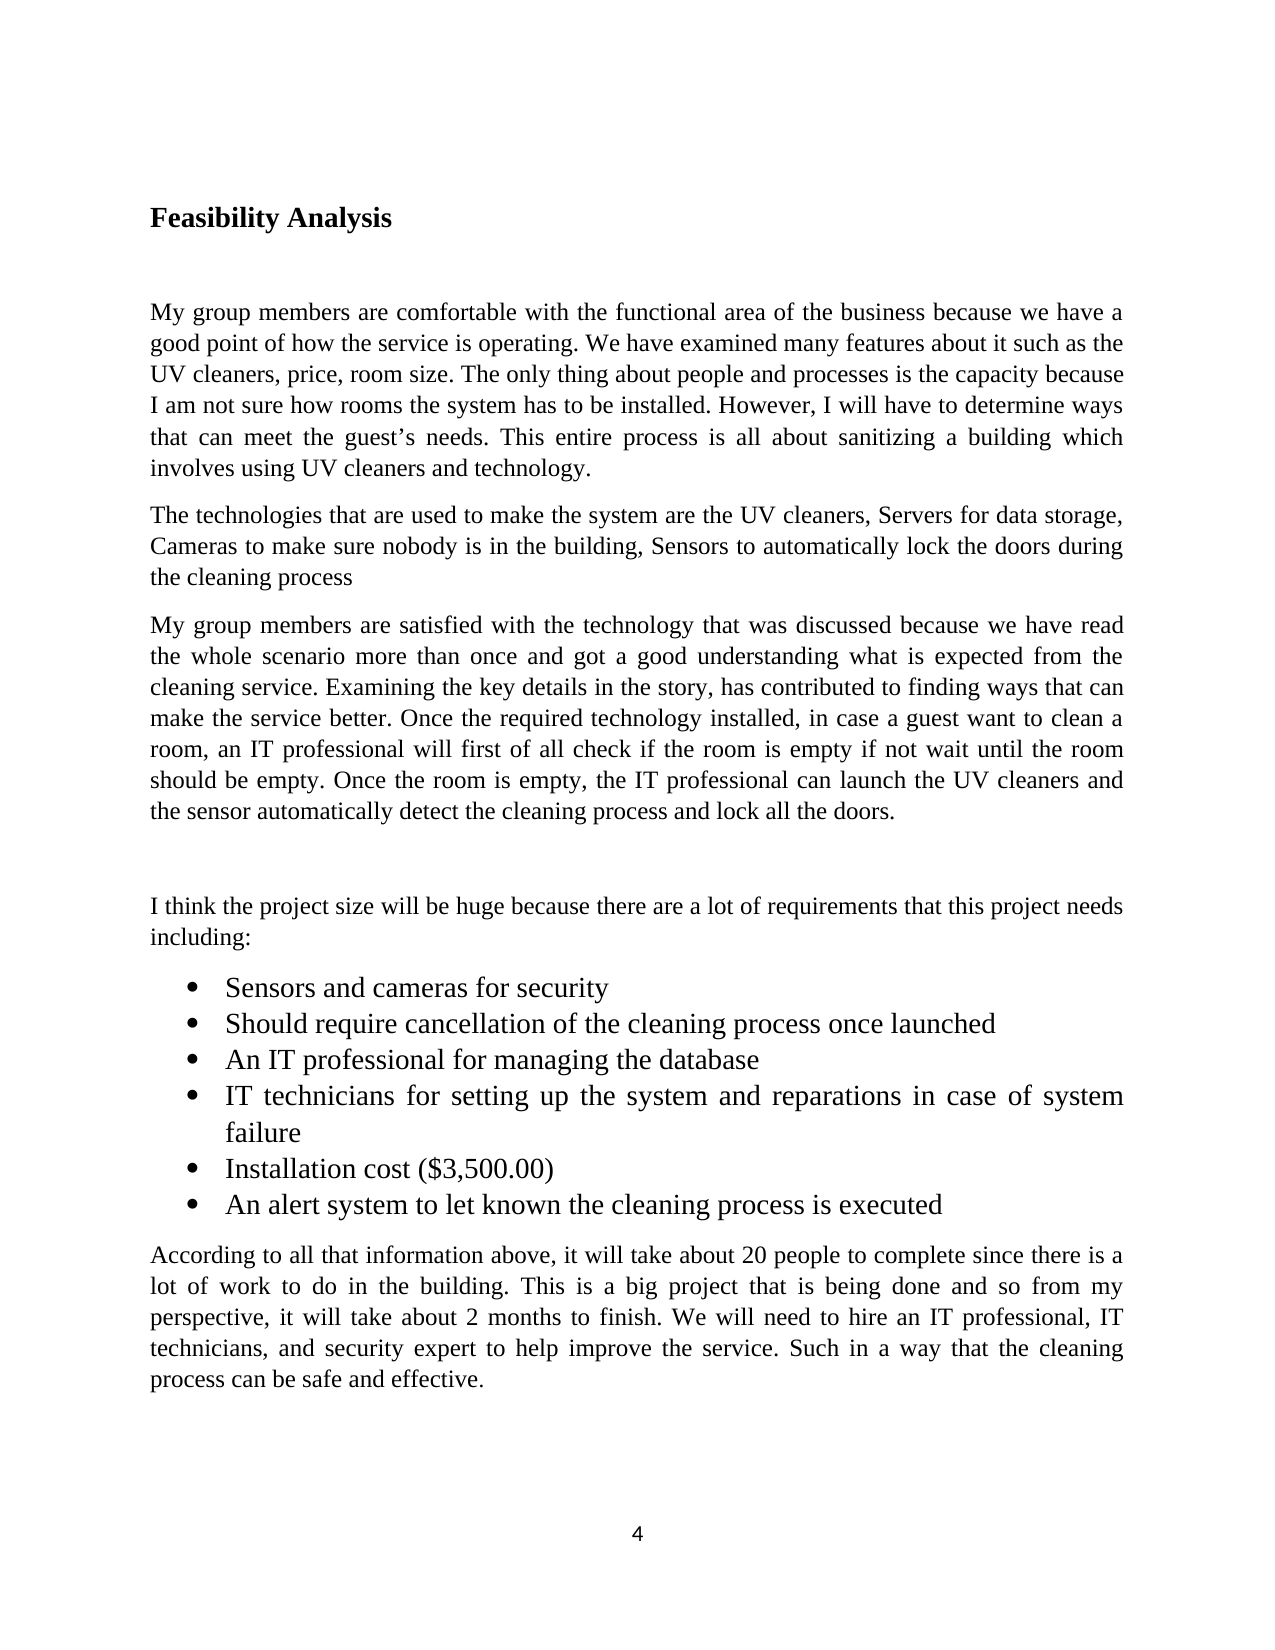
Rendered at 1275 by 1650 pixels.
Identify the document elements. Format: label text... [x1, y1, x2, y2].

list An alert system to let known the cleaning process is executed [187, 1187, 1125, 1221]
text Feasibility Analysis [150, 200, 1125, 234]
text My group members are comfortable with the functional area of the business because we have a good point of how the service is operating. We have examined many features about it such as the UV cleaners, price, room size. The only thing about people and processes is the capacity because I am not sure how rooms the system has to be installed. However, I will have to determine ways that can meet the guest’s needs. This entire process is all about sanitizing a building which involves using UV cleaners and technology. [150, 297, 1125, 481]
text The technologies that are used to make the system are the UV cleaners, Servers for data storage, Cameras to make sure nobody is in the building, Sensors to automatically lock the doors during the cleaning process [150, 500, 1125, 591]
list An IT professional for managing the database [187, 1042, 1125, 1076]
list Sensors and cameras for security [187, 970, 1125, 1003]
text My group members are satisfied with the technology that was discussed because we have read the whole scenario more than once and got a good understanding what is expected from the cleaning service. Examining the key details in the story, has contributed to finding ways that can make the service better. Once the required technology installed, in case a guest want to clean a room, an IT professional will first of all check if the room is empty if not wait until the room should be empty. Once the room is empty, the IT professional can launch the UV cleaners and the sensor automatically detect the cleaning process and lock all the doors. [150, 610, 1125, 825]
list Should require cancellation of the cleaning process once launched [187, 1006, 1125, 1040]
list Installation cost ($3,500.00) [187, 1151, 1125, 1184]
text I think the project size will be huge because there are a lot of requirements that this project needs including: [150, 891, 1125, 951]
list IT technicians for setting up the system and reparations in case of system failure [187, 1078, 1125, 1148]
text According to all that information above, it will take about 20 people to complete since there is a lot of work to do in the building. This is a big project that is being done and so from my perspective, it will take about 2 months to finish. We will need to hire an IT professional, IT technicians, and security expert to help improve the service. Such in a way that the cleaning process can be safe and effective. [150, 1240, 1125, 1393]
